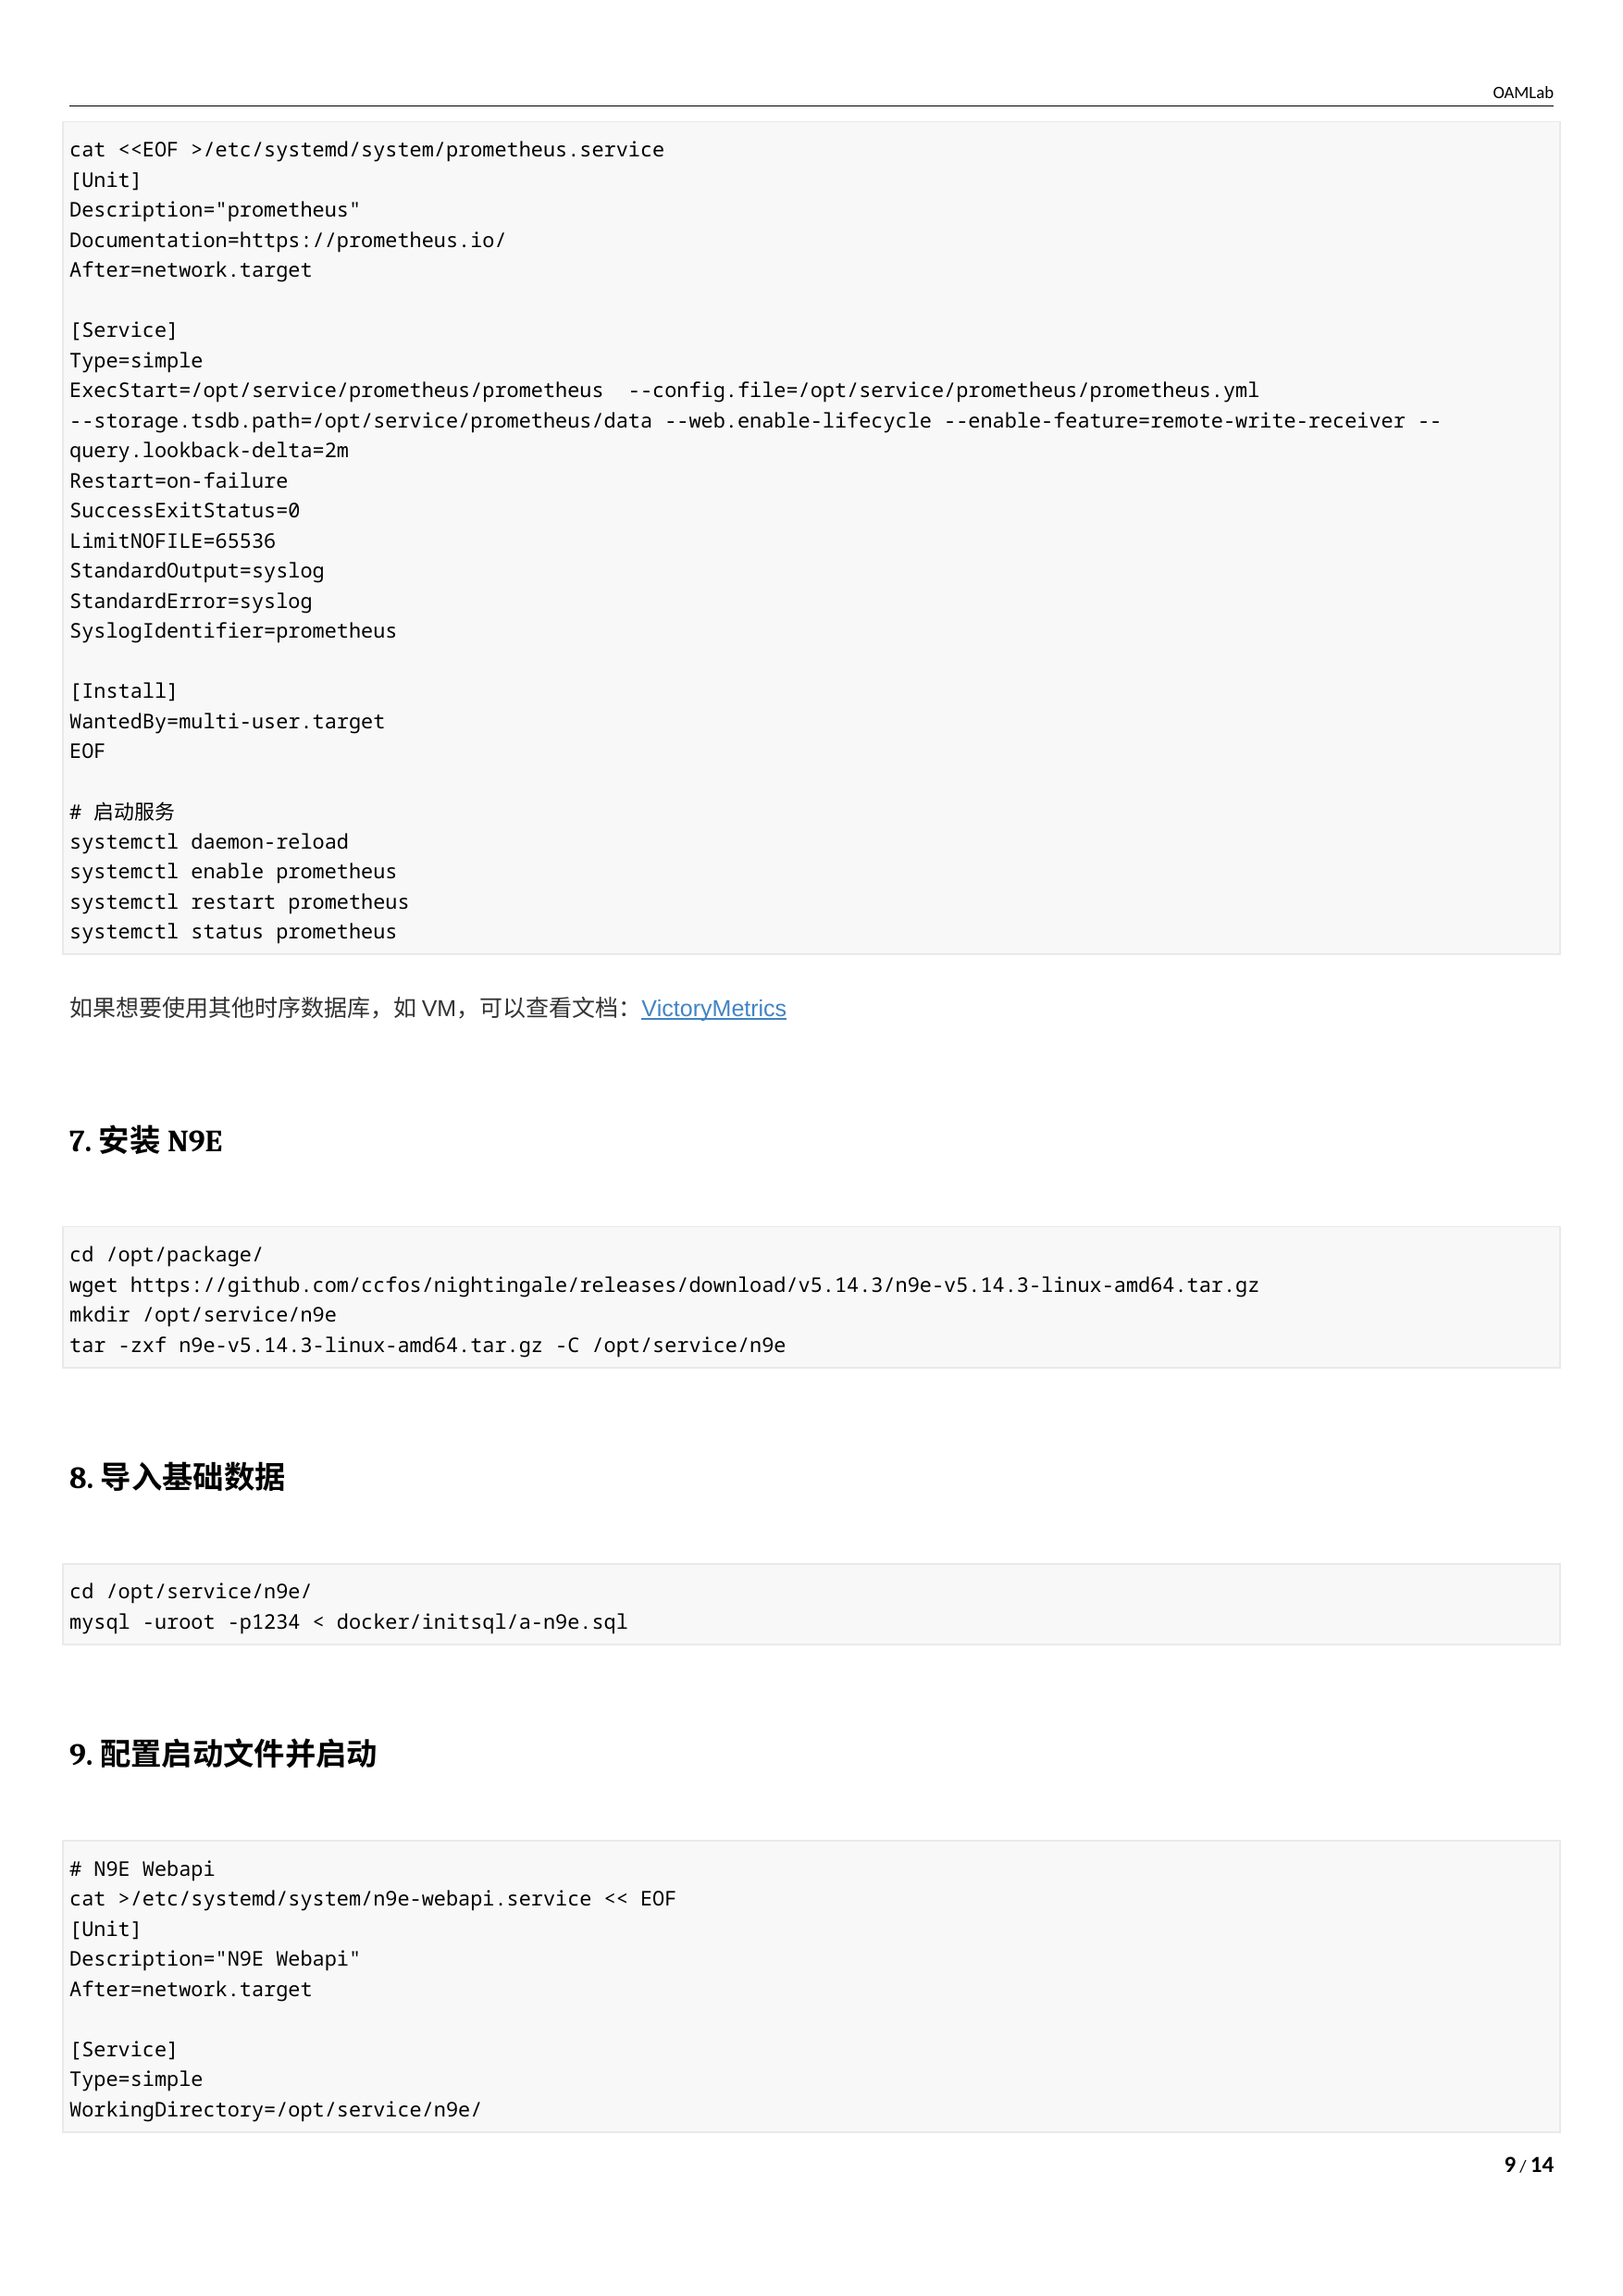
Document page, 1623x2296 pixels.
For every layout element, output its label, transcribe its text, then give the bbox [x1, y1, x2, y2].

text cd /opt/package/ wget https://github.com/ccfos/nightingale/releases/download/v5.14.3/n9e-v5.14.3-linux-amd64.tar.gz mkdir /opt/service/n9e tar -zxf n9e-v5.14.3-linux-amd64.tar.gz -C /opt/service/n9e [64, 1227, 1559, 1367]
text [64, 1842, 1559, 2131]
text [64, 122, 1559, 953]
subtitle 安装 N9E [69, 1109, 1554, 1169]
subtitle 配置启动文件并启动 [69, 1722, 1554, 1782]
text cd /opt/service/n9e/ mysql -uroot -p1234 < docker/initsql/a-n9e.sql [64, 1565, 1559, 1644]
subtitle 导入基础数据 [69, 1446, 1554, 1506]
text 如果想要使用其他时序数据库，如 VM，可以查看文档：VictoryMetrics [69, 977, 1554, 1037]
